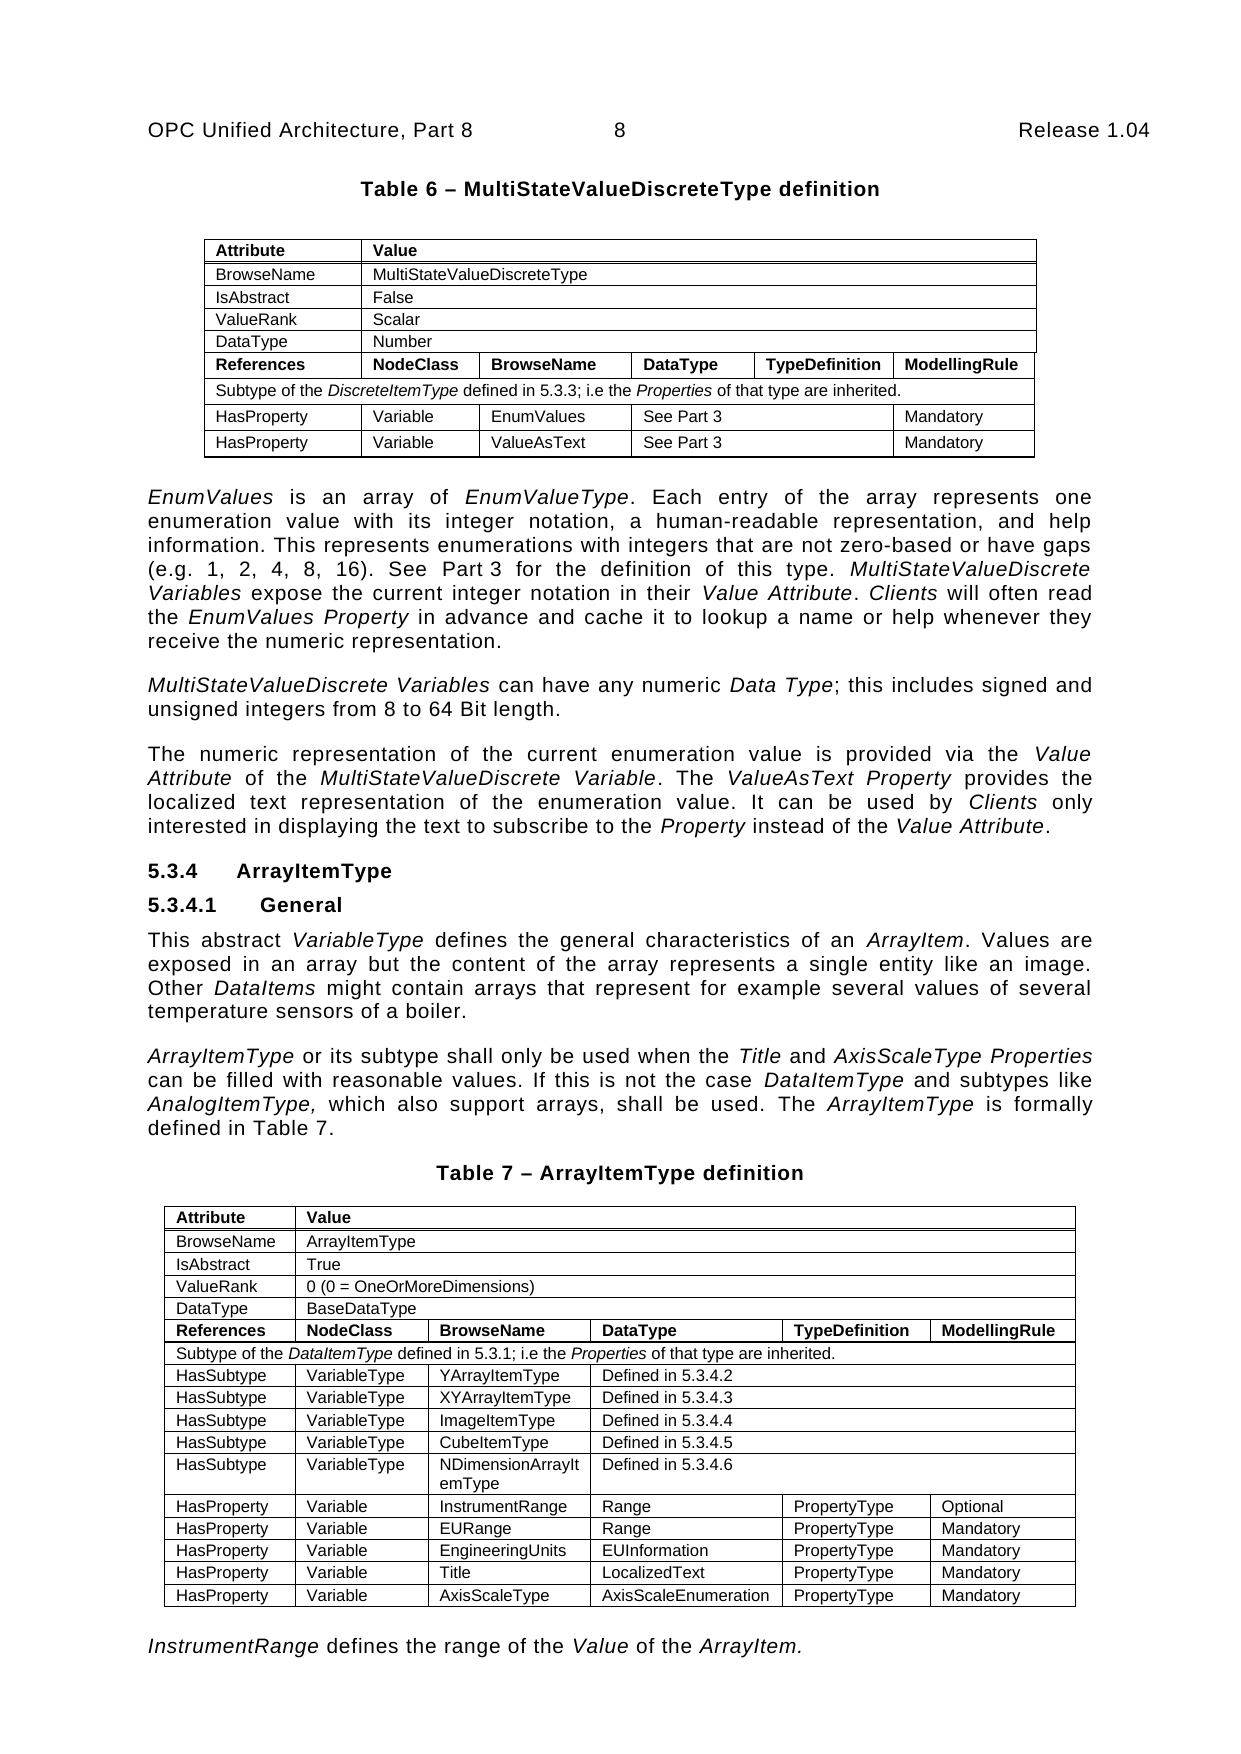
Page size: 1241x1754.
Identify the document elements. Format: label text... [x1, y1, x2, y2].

table_cell AxisScaleEnumeration [591, 1585, 782, 1606]
table_cell CubeItemType [429, 1432, 590, 1453]
table_cell References [165, 1320, 295, 1341]
table_cell BrowseName [429, 1320, 590, 1341]
table_cell PropertyType [783, 1495, 930, 1517]
table_cell BrowseName [165, 1231, 295, 1252]
table_cell PropertyType [783, 1562, 930, 1583]
table_cell IsAbstract [205, 286, 361, 308]
table_cell PropertyType [783, 1585, 930, 1606]
table_cell HasSubtype [165, 1409, 295, 1431]
table_cell HasProperty [165, 1540, 295, 1561]
table_cell Defined in 5.3.4.6 [591, 1454, 1075, 1494]
table_cell Variable [296, 1585, 428, 1606]
table_cell Subtype of the DataItemType defined in 5.3.1; i.e the Properties of that type are inherited. [165, 1343, 1075, 1364]
table_cell Mandatory [931, 1562, 1075, 1583]
table_cell VariableType [296, 1432, 428, 1453]
table_cell Scalar [362, 309, 1036, 330]
table_cell TypeDefinition [783, 1320, 930, 1341]
table_cell PropertyType [783, 1518, 930, 1539]
table_cell NodeClass [296, 1320, 428, 1341]
table_cell NodeClass [362, 353, 479, 378]
table_cell Title [429, 1562, 590, 1583]
table_cell ModellingRule [931, 1320, 1075, 1341]
title Table 6 – MultiStateValueDiscreteType definition [148, 177, 1093, 201]
table_cell Subtype of the DiscreteItemType defined in 5.3.3; i.e the Properties of that type are inherited. [205, 379, 1034, 404]
table_cell HasSubtype [165, 1454, 295, 1494]
table_cell XYArrayItemType [429, 1387, 590, 1408]
table_cell DataType [632, 353, 754, 378]
table_header Attribute [165, 1207, 295, 1228]
table_cell PropertyType [783, 1540, 930, 1561]
table_cell DataType [165, 1298, 295, 1319]
table_cell ValueAsText [480, 431, 631, 456]
table_cell Number [362, 331, 1036, 352]
table_cell HasProperty [165, 1562, 295, 1583]
table_cell Optional [931, 1495, 1075, 1517]
table_cell Mandatory [894, 405, 1034, 430]
table_cell VariableType [296, 1387, 428, 1408]
table_cell HasSubtype [165, 1432, 295, 1453]
table_cell ImageItemType [429, 1409, 590, 1431]
table_cell DataType [205, 331, 361, 352]
table_cell HasSubtype [165, 1387, 295, 1408]
table_cell EURange [429, 1518, 590, 1539]
table_header Attribute [205, 240, 361, 261]
table_cell BaseDataType [296, 1298, 1075, 1319]
table_cell HasProperty [205, 431, 361, 456]
table_cell True [296, 1253, 1075, 1274]
table_cell YArrayItemType [429, 1365, 590, 1386]
subtitle General [148, 893, 1093, 917]
table_cell LocalizedText [591, 1562, 782, 1583]
table_header Value [362, 240, 1036, 261]
table_cell 0 (0 = OneOrMoreDimensions) [296, 1276, 1075, 1297]
table_cell Defined in 5.3.4.4 [591, 1409, 1075, 1431]
table_cell HasProperty [165, 1585, 295, 1606]
table_cell References [205, 353, 361, 378]
table_cell Defined in 5.3.4.5 [591, 1432, 1075, 1453]
text MultiStateValueDiscrete Variables can have any numeric Data Type; this includes signed and unsigned integers from 8 to 64 Bit length. [148, 673, 1093, 721]
table_cell HasProperty [165, 1518, 295, 1539]
title Table 7 – ArrayItemType definition [148, 1161, 1093, 1185]
table_cell HasProperty [165, 1495, 295, 1517]
table_cell See Part 3 [632, 405, 893, 430]
table_cell DataType [591, 1320, 782, 1341]
table_cell BrowseName [480, 353, 631, 378]
table_cell EUInformation [591, 1540, 782, 1561]
table_cell ArrayItemType [296, 1231, 1075, 1252]
subtitle ArrayItemType [148, 859, 1093, 883]
table_cell ValueRank [205, 309, 361, 330]
table_cell EnumValues [480, 405, 631, 430]
table_cell Mandatory [931, 1518, 1075, 1539]
table_cell ModellingRule [894, 353, 1034, 378]
table_cell Variable [362, 431, 479, 456]
table_cell EngineeringUnits [429, 1540, 590, 1561]
table_cell HasSubtype [165, 1365, 295, 1386]
text EnumValues is an array of EnumValueType. Each entry of the array represents one enumeration value with its integer notation, a human-readable representation, and help information. This represents enumerations with integers that are not zero-based or have gaps (e.g. 1, 2, 4, 8, 16). See Part 3 for the definition of this type. MultiStateValueDiscrete Variables expose the current integer notation in their Value Attribute. Clients will often read the EnumValues Property in advance and cache it to lookup a name or help whenever they receive the numeric representation. [148, 485, 1093, 652]
table_cell Variable [296, 1540, 428, 1561]
table_cell VariableType [296, 1454, 428, 1494]
table_cell ValueRank [165, 1276, 295, 1297]
table_cell Range [591, 1495, 782, 1517]
table_cell Mandatory [931, 1540, 1075, 1561]
table_cell BrowseName [205, 264, 361, 285]
table_cell Variable [296, 1495, 428, 1517]
table_cell Range [591, 1518, 782, 1539]
table_cell TypeDefinition [755, 353, 893, 378]
text The numeric representation of the current enumeration value is provided via the Value Attribute of the MultiStateValueDiscrete Variable. The ValueAsText Property provides the localized text representation of the enumeration value. It can be used by Clients only interested in displaying the text to subscribe to the Property instead of the Value Attribute. [148, 742, 1093, 838]
table_cell Variable [296, 1562, 428, 1583]
table_cell Variable [362, 405, 479, 430]
table_cell Variable [296, 1518, 428, 1539]
table_cell Mandatory [894, 431, 1034, 456]
table_cell Defined in 5.3.4.2 [591, 1365, 1075, 1386]
table_cell IsAbstract [165, 1253, 295, 1274]
table_header Value [296, 1207, 1075, 1228]
table_cell VariableType [296, 1409, 428, 1431]
table_cell False [362, 286, 1036, 308]
table_cell InstrumentRange [429, 1495, 590, 1517]
table_cell NDimensionArrayItemType [429, 1454, 590, 1494]
table_cell HasProperty [205, 405, 361, 430]
text This abstract VariableType defines the general characteristics of an ArrayItem. Values are exposed in an array but the content of the array represents a single entity like an image. Other DataItems might contain arrays that represent for example several values of several temperature sensors of a boiler. [148, 927, 1093, 1023]
text ArrayItemType or its subtype shall only be used when the Title and AxisScaleType Properties can be filled with reasonable values. If this is not the case DataItemType and subtypes like AnalogItemType, which also support arrays, shall be used. The ArrayItemType is formally defined in Table 7. [148, 1044, 1093, 1140]
table_cell Defined in 5.3.4.3 [591, 1387, 1075, 1408]
table_cell MultiStateValueDiscreteType [362, 264, 1036, 285]
text InstrumentRange defines the range of the Value of the ArrayItem. [148, 1634, 1093, 1658]
table_cell See Part 3 [632, 431, 893, 456]
table_cell Mandatory [931, 1585, 1075, 1606]
table_cell VariableType [296, 1365, 428, 1386]
table_cell AxisScaleType [429, 1585, 590, 1606]
